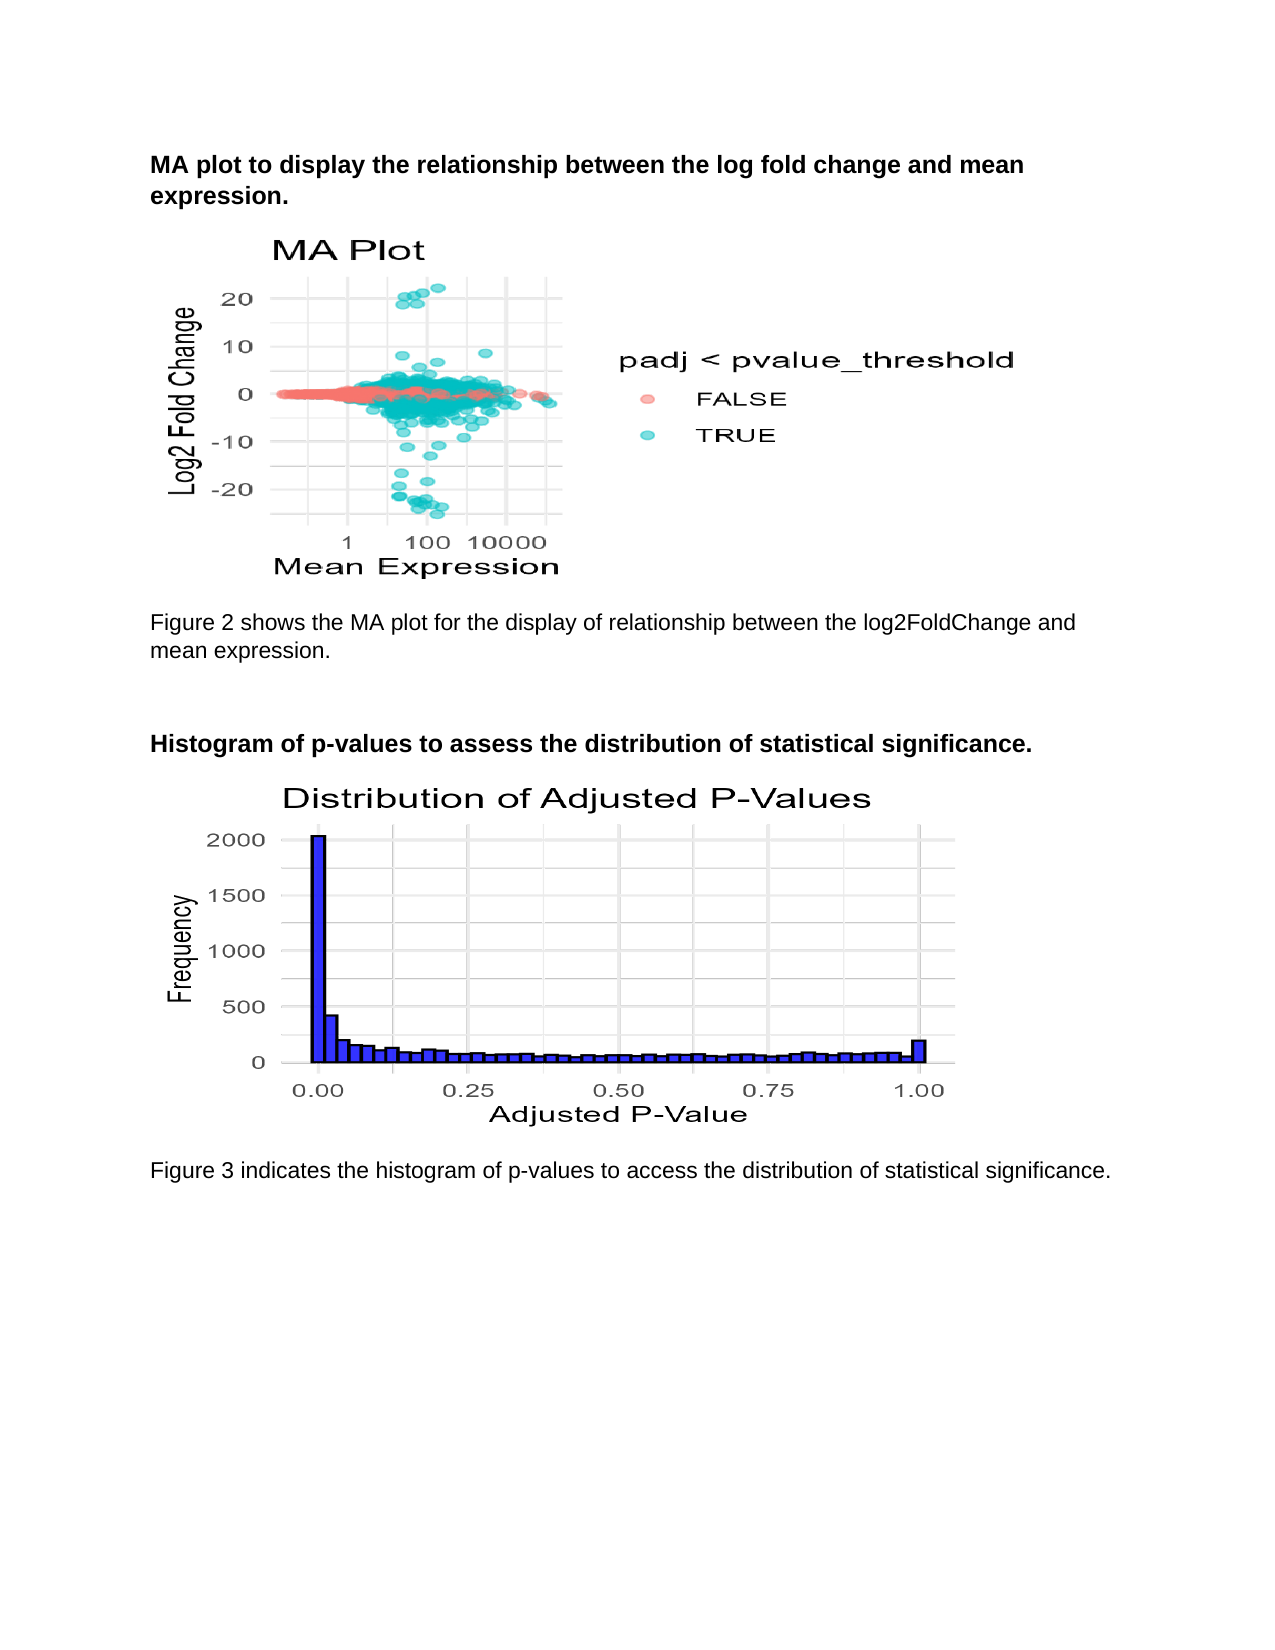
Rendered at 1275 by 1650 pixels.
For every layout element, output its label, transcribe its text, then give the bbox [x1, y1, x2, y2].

text Figure 3 indicates the histogram of p-values to access the distribution of statistical significance. [150, 1157, 1125, 1183]
picture [150, 228, 1053, 590]
picture [150, 776, 972, 1138]
text MA plot to display the relationship between the log fold change and mean expression. [150, 150, 1125, 210]
text Histogram of p-values to assess the distribution of statistical significance. [150, 729, 1125, 758]
text Figure 2 shows the MA plot for the display of relationship between the log2FoldChange and mean expression. [150, 609, 1125, 663]
